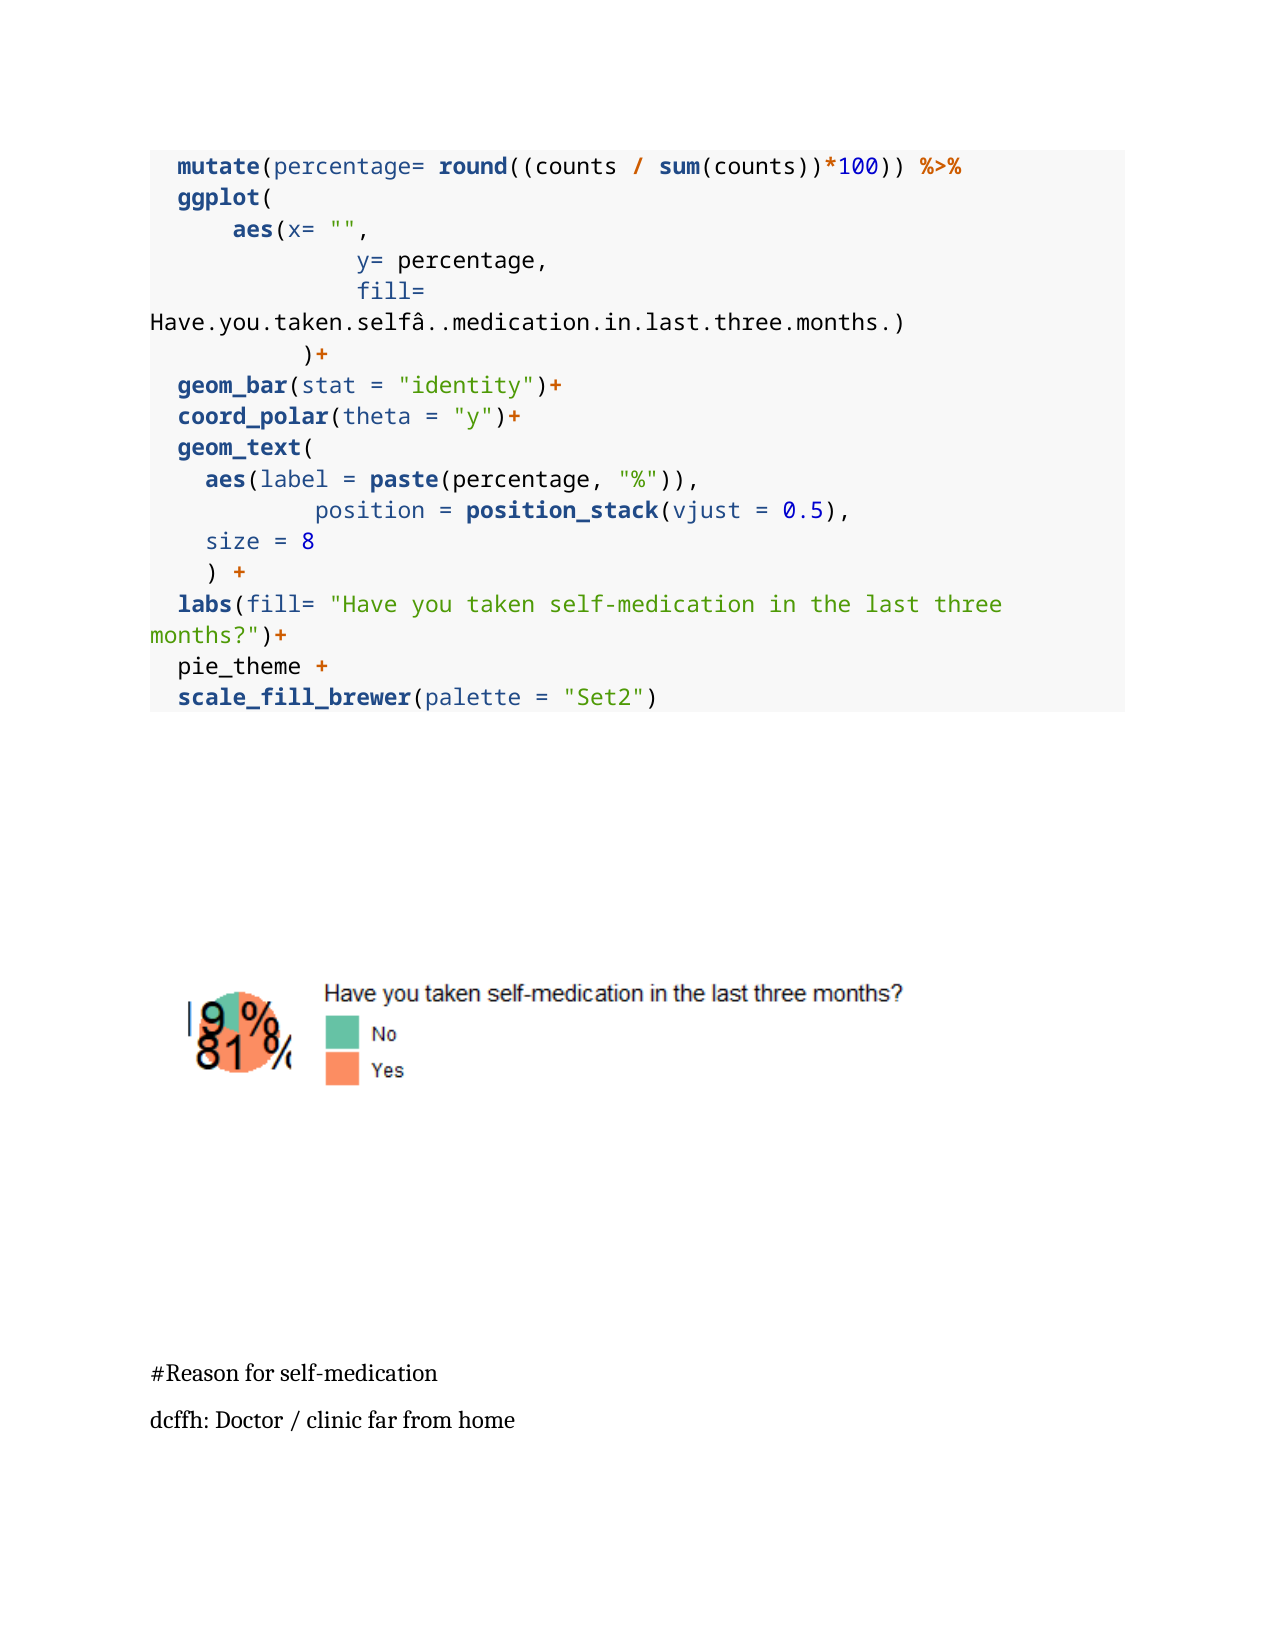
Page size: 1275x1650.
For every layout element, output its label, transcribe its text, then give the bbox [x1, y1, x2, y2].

text dcffh: Doctor / clinic far from home [150, 1406, 1125, 1435]
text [150, 150, 1125, 712]
picture [168, 733, 927, 1340]
text #Reason for self-medication [150, 1358, 1125, 1387]
